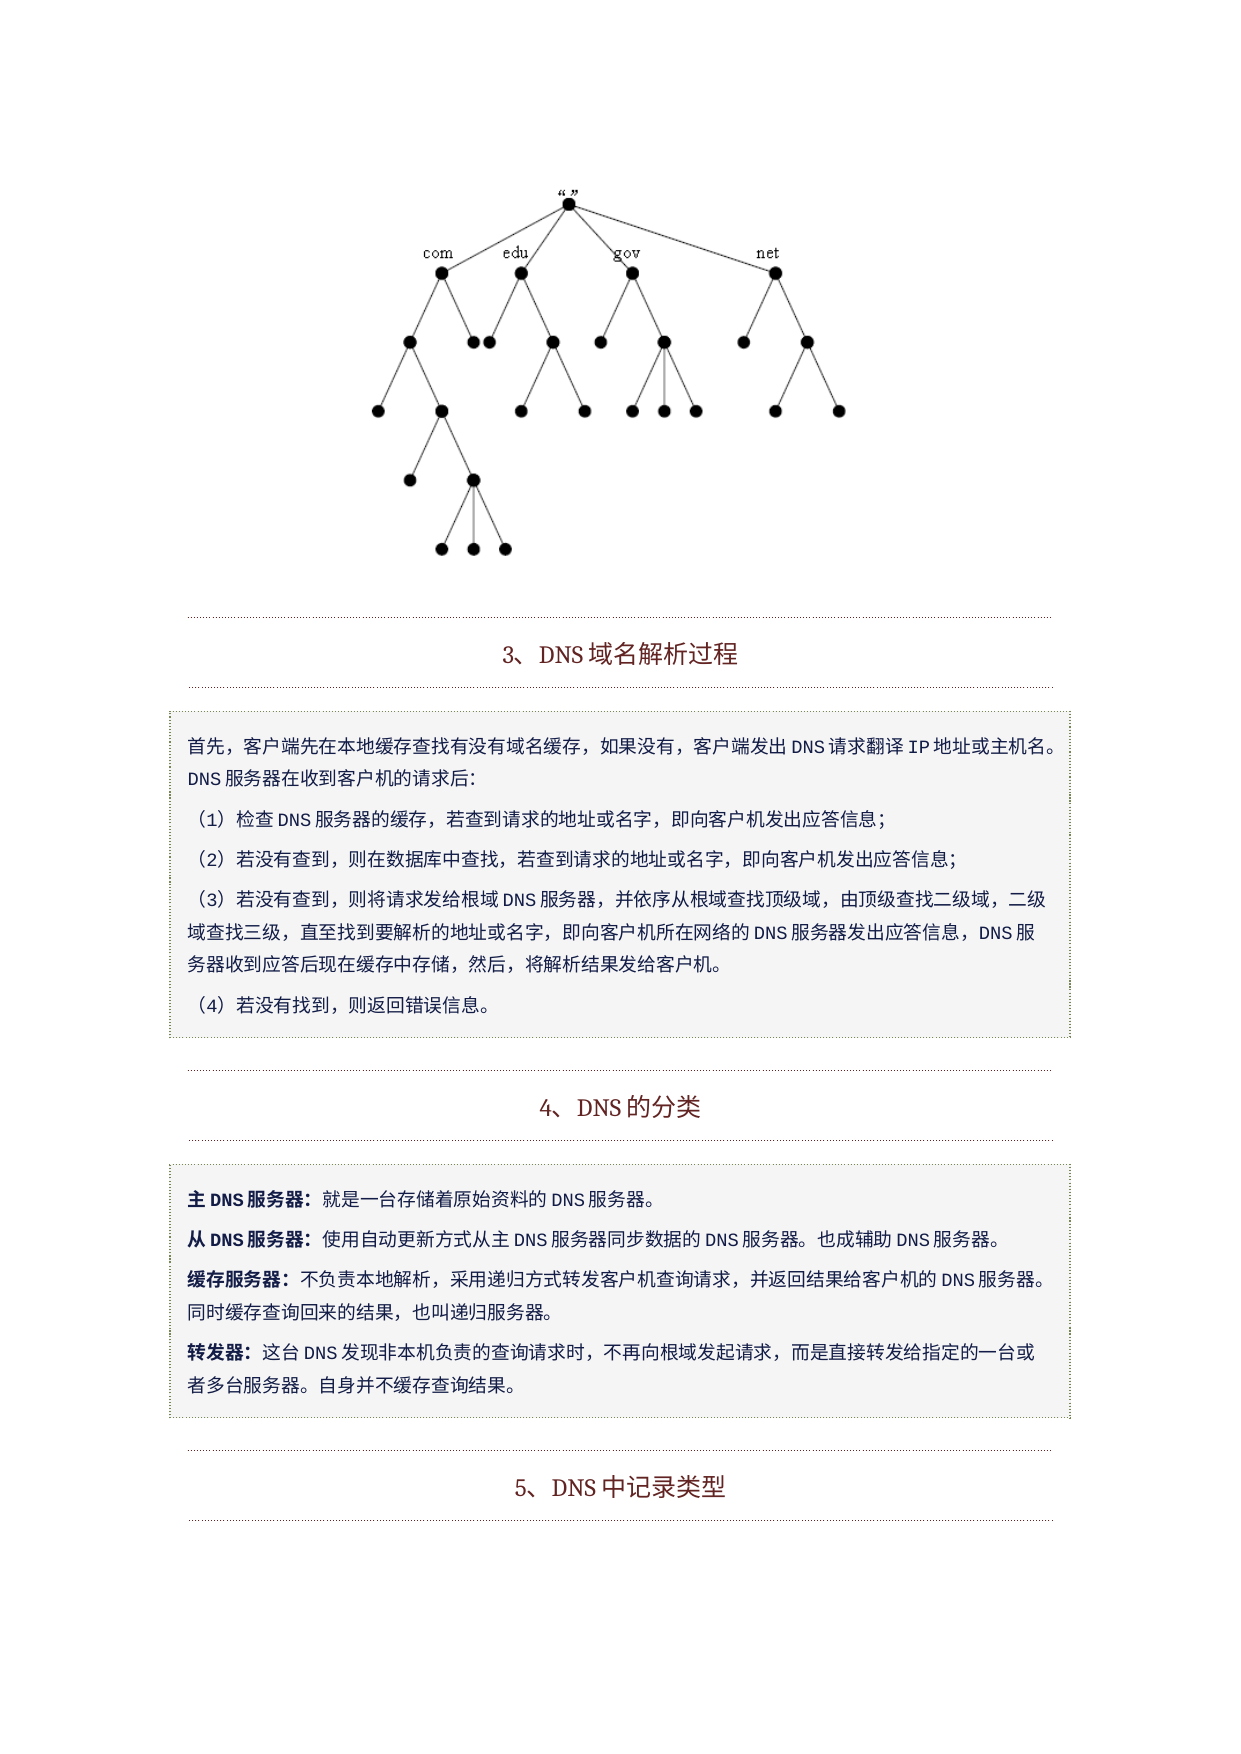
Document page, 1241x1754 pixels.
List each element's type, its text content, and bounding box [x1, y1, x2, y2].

text （3）若没有查到，则将请求发给根域DNS服务器，并依序从根域查找顶级域，由顶级查找二级域，二级域查找三级，直至找到要解析的地址或名字，即向客户机所在网络的DNS服务器发出应答信息，DNS服务器收到应答后现在缓存中存储，然后，将解析结果发给客户机。 [169, 864, 1071, 969]
text 首先，客户端先在本地缓存查找有没有域名缓存，如果没有，客户端发出DNS请求翻译IP地址或主机名。DNS服务器在收到客户机的请求后： [169, 711, 1071, 784]
text 转发器：这台DNS发现非本机负责的查询请求时，不再向根域发起请求，而是直接转发给指定的一台或者多台服务器。自身并不缓存查询结果。 [169, 1317, 1071, 1418]
picture [320, 162, 920, 557]
text （1）检查DNS服务器的缓存，若查到请求的地址或名字，即向客户机发出应答信息； [169, 784, 1071, 824]
subtitle 4、dns的分类 [187, 1070, 1053, 1141]
text 缓存服务器：不负责本地解析，采用递归方式转发客户机查询请求，并返回结果给客户机的DNS服务器。同时缓存查询回来的结果，也叫递归服务器。 [169, 1244, 1071, 1317]
subtitle 5、dns中记录类型 [187, 1450, 1053, 1521]
text （2）若没有查到，则在数据库中查找，若查到请求的地址或名字，即向客户机发出应答信息； [169, 824, 1071, 864]
text （4）若没有找到，则返回错误信息。 [169, 969, 1071, 1038]
subtitle 3、dns域名解析过程 [187, 617, 1053, 688]
text 从DNS服务器：使用自动更新方式从主DNS服务器同步数据的DNS服务器。也成辅助DNS服务器。 [169, 1204, 1071, 1244]
text 主DNS服务器：就是一台存储着原始资料的DNS服务器。 [169, 1164, 1071, 1204]
